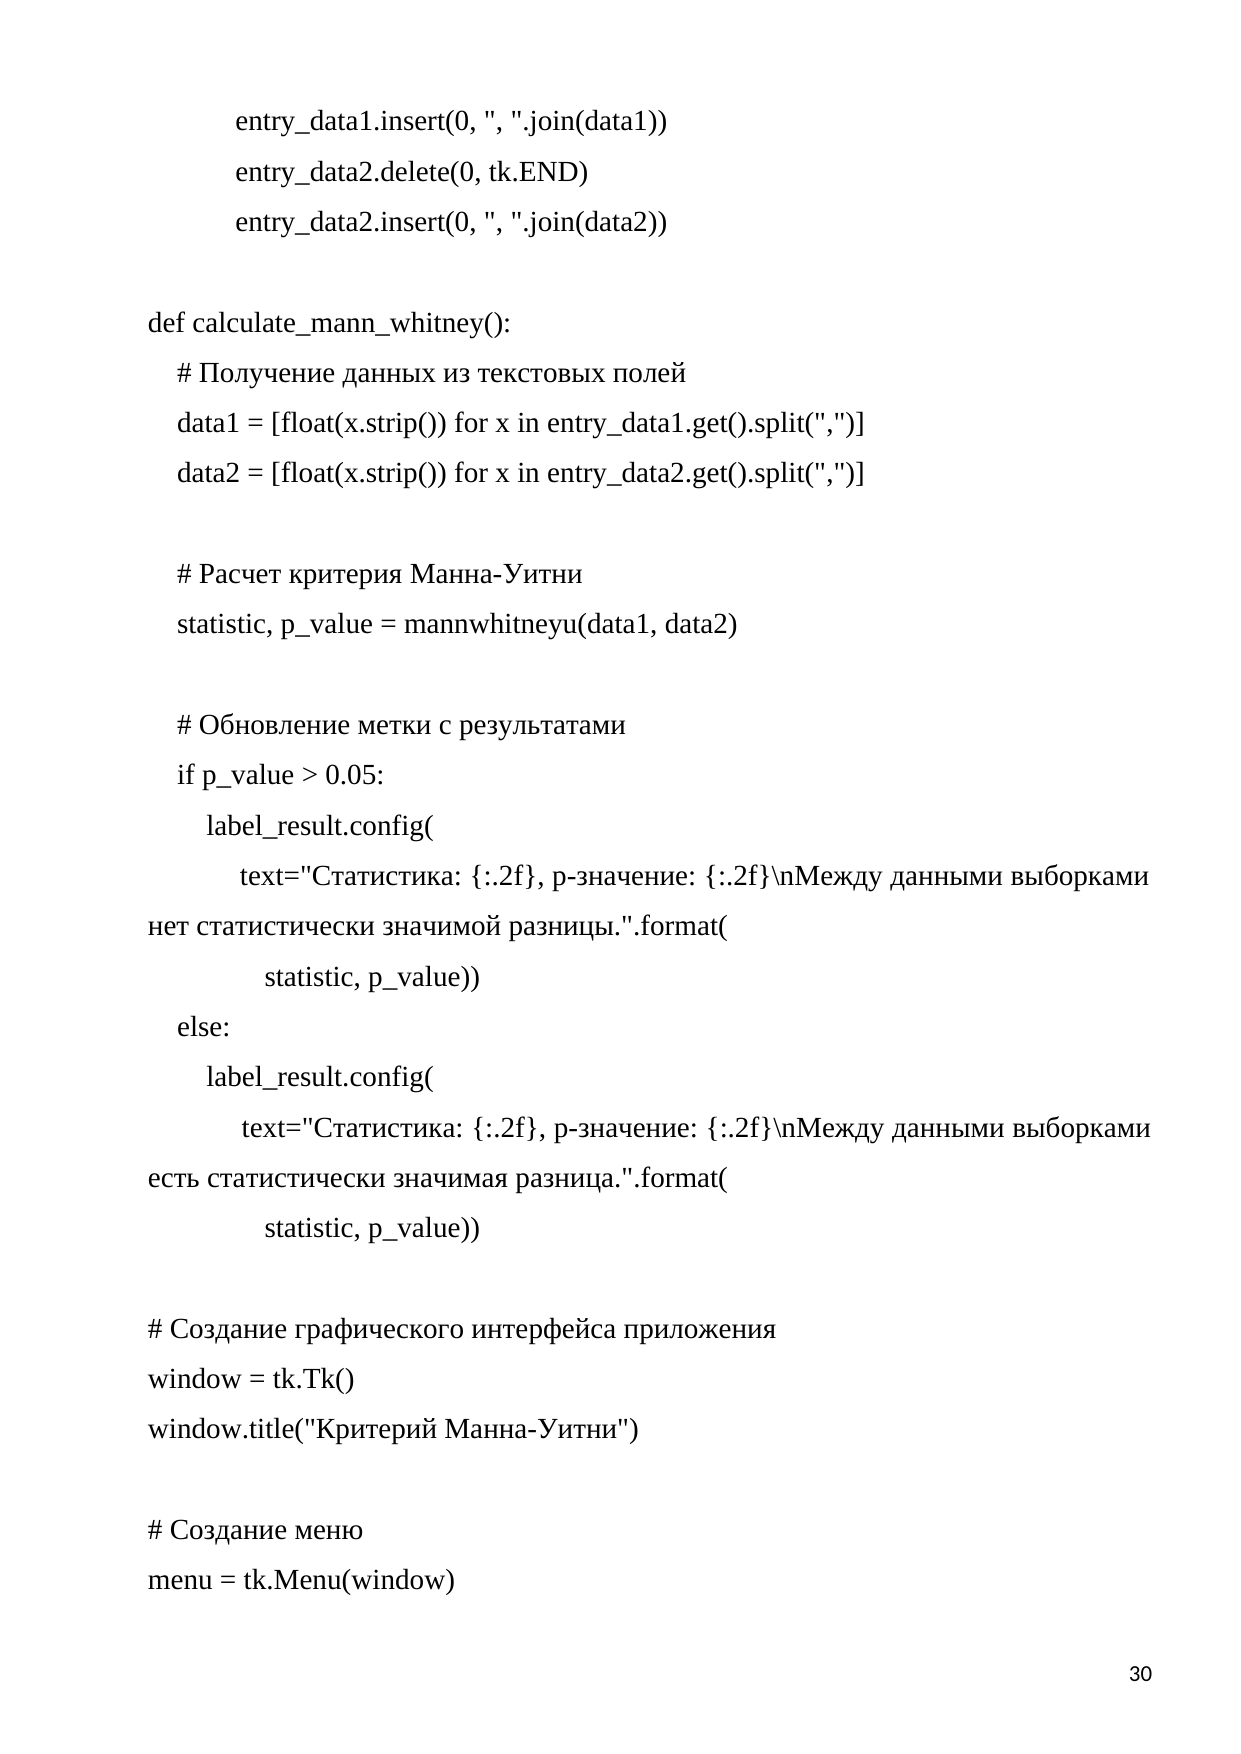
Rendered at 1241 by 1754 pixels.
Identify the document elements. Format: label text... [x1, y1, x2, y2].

text statistic, p_value)) [148, 1210, 1152, 1244]
text menu = tk.Menu(window) [148, 1562, 1152, 1596]
text statistic, p_value = mannwhitneyu(data1, data2) [148, 607, 1152, 640]
text label_result.config( [148, 1059, 1152, 1093]
text # Расчет критерия Манна-Уитни [148, 556, 1152, 590]
text window = tk.Tk() [148, 1361, 1152, 1395]
text # Получение данных из текстовых полей [148, 355, 1152, 388]
text text="Статистика: {:.2f}, p-значение: {:.2f}\nМежду данными выборками есть статистически значимая разница.".format( [148, 1110, 1152, 1193]
text label_result.config( [148, 808, 1152, 841]
text statistic, p_value)) [148, 959, 1152, 992]
text data1 = [float(x.strip()) for x in entry_data1.get().split(",")] [148, 405, 1152, 439]
text if p_value > 0.05: [148, 757, 1152, 791]
text else: [148, 1009, 1152, 1043]
text # Создание меню [148, 1512, 1152, 1546]
text entry_data2.delete(0, tk.END) [148, 154, 1152, 187]
text window.title("Критерий Манна-Уитни") [148, 1412, 1152, 1445]
text # Обновление метки с результатами [148, 707, 1152, 741]
text text="Статистика: {:.2f}, p-значение: {:.2f}\nМежду данными выборками нет статистически значимой разницы.".format( [148, 858, 1152, 942]
text # Создание графического интерфейса приложения [148, 1311, 1152, 1344]
text data2 = [float(x.strip()) for x in entry_data2.get().split(",")] [148, 456, 1152, 489]
text def calculate_mann_whitney(): [148, 305, 1152, 338]
text entry_data2.insert(0, ", ".join(data2)) [148, 204, 1152, 238]
text entry_data1.insert(0, ", ".join(data1)) [148, 103, 1152, 137]
